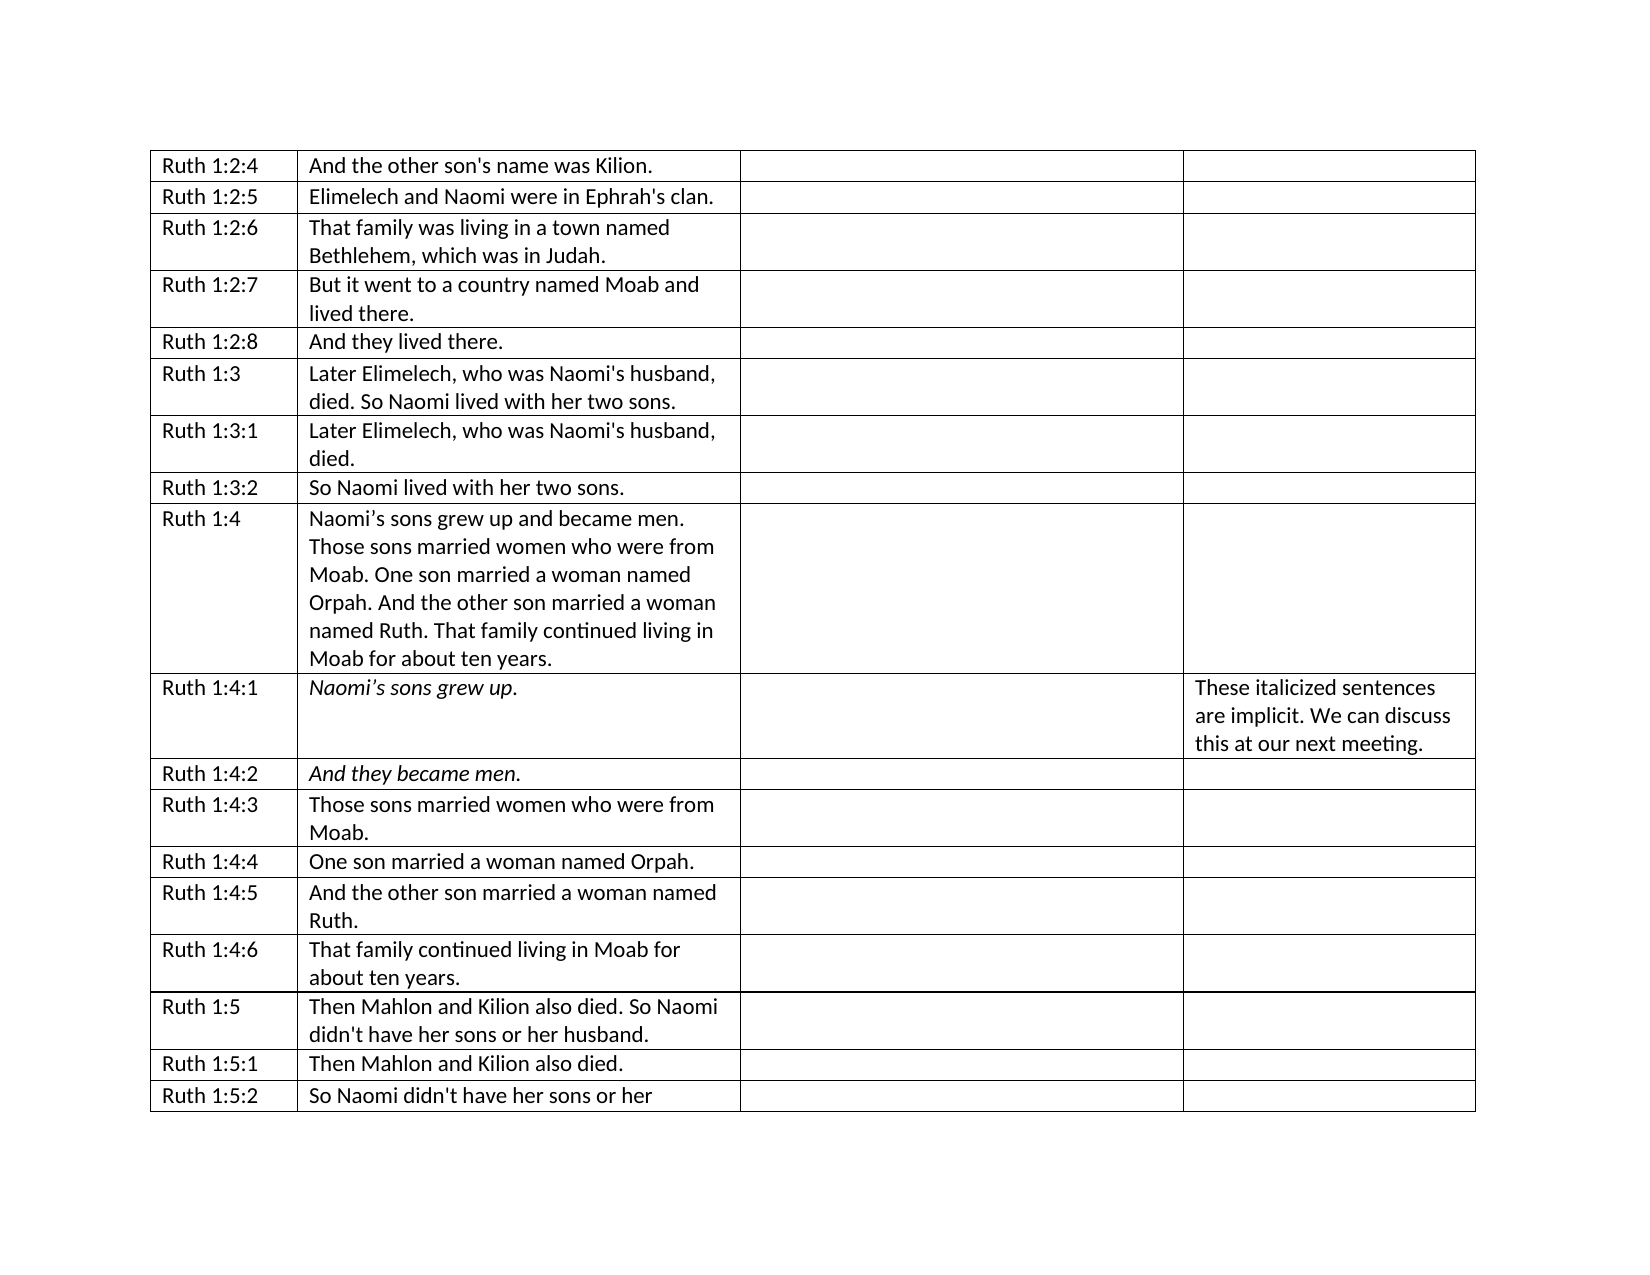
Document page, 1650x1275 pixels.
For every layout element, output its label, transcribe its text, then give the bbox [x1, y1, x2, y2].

table_cell Ruth 1:2:8 [151, 328, 297, 358]
table_cell Ruth 1:4:4 [151, 847, 297, 877]
table_cell [1184, 1081, 1475, 1111]
table_cell [1184, 182, 1475, 212]
table_cell Naomi’s sons grew up. [298, 674, 740, 758]
table_cell [1184, 790, 1475, 846]
table_cell Ruth 1:2:7 [151, 271, 297, 327]
table_cell Ruth 1:2:6 [151, 214, 297, 269]
table_cell [741, 416, 1183, 472]
table_cell [1184, 473, 1475, 503]
table_cell Ruth 1:4:3 [151, 790, 297, 846]
table_cell [1184, 271, 1475, 327]
table_cell [741, 790, 1183, 846]
table_cell Ruth 1:2:4 [151, 151, 297, 181]
table_cell [741, 674, 1183, 758]
table_cell Ruth 1:2:5 [151, 182, 297, 212]
table_cell And the other son's name was Kilion. [298, 151, 740, 181]
table_cell Ruth 1:5 [151, 993, 297, 1048]
table_cell [1184, 504, 1475, 672]
table_cell [741, 271, 1183, 327]
table_cell Then Mahlon and Kilion also died. [298, 1050, 740, 1080]
table_cell These italicized sentences are implicit. We can discuss this at our next meeting. [1184, 674, 1475, 758]
table_cell And they lived there. [298, 328, 740, 358]
table_cell And the other son married a woman named Ruth. [298, 878, 740, 934]
table_cell Those sons married women who were from Moab. [298, 790, 740, 846]
table_cell But it went to a country named Moab and lived there. [298, 271, 740, 327]
table_cell [741, 214, 1183, 269]
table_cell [298, 1081, 740, 1111]
table_cell Ruth 1:3:2 [151, 473, 297, 503]
table_cell One son married a woman named Orpah. [298, 847, 740, 877]
table_cell Ruth 1:4:6 [151, 935, 297, 991]
table_cell [741, 182, 1183, 212]
table_cell [741, 878, 1183, 934]
table_cell [741, 1050, 1183, 1080]
table_cell Ruth 1:5:2 [151, 1081, 297, 1111]
table_cell [1184, 416, 1475, 472]
table_cell [741, 847, 1183, 877]
table_cell Ruth 1:5:1 [151, 1050, 297, 1080]
table_cell [1184, 878, 1475, 934]
table_cell Ruth 1:4:1 [151, 674, 297, 758]
table_cell [1184, 359, 1475, 415]
table_cell [1184, 847, 1475, 877]
table_cell Ruth 1:4:2 [151, 759, 297, 789]
table_cell That family was living in a town named Bethlehem, which was in Judah. [298, 214, 740, 269]
table_cell [741, 473, 1183, 503]
table_cell [741, 935, 1183, 991]
table_cell So Naomi lived with her two sons. [298, 473, 740, 503]
table_cell [1184, 151, 1475, 181]
table_cell [741, 1081, 1183, 1111]
table_cell Later Elimelech, who was Naomi's husband, died. So Naomi lived with her two sons. [298, 359, 740, 415]
table_cell Then Mahlon and Kilion also died. So Naomi didn't have her sons or her husband. [298, 993, 740, 1048]
table_cell [741, 504, 1183, 672]
table_cell Ruth 1:3 [151, 359, 297, 415]
table_cell Ruth 1:4 [151, 504, 297, 672]
table_cell [1184, 935, 1475, 991]
table_cell Ruth 1:4:5 [151, 878, 297, 934]
table_cell Later Elimelech, who was Naomi's husband, died. [298, 416, 740, 472]
table_cell [741, 151, 1183, 181]
table_cell [741, 759, 1183, 789]
table_cell [1184, 214, 1475, 269]
table_cell [1184, 328, 1475, 358]
table_cell Elimelech and Naomi were in Ephrah's clan. [298, 182, 740, 212]
table_cell And they became men. [298, 759, 740, 789]
table_cell That family continued living in Moab for about ten years. [298, 935, 740, 991]
table_cell [741, 328, 1183, 358]
table_cell [741, 993, 1183, 1048]
table_cell [1184, 993, 1475, 1048]
table_cell [1184, 759, 1475, 789]
table_cell Ruth 1:3:1 [151, 416, 297, 472]
table_cell [741, 359, 1183, 415]
table_cell [1184, 1050, 1475, 1080]
table_cell Naomi’s sons grew up and became men. Those sons married women who were from Moab. One son married a woman named Orpah. And the other son married a woman named Ruth. That family continued living in Moab for about ten years. [298, 504, 740, 672]
